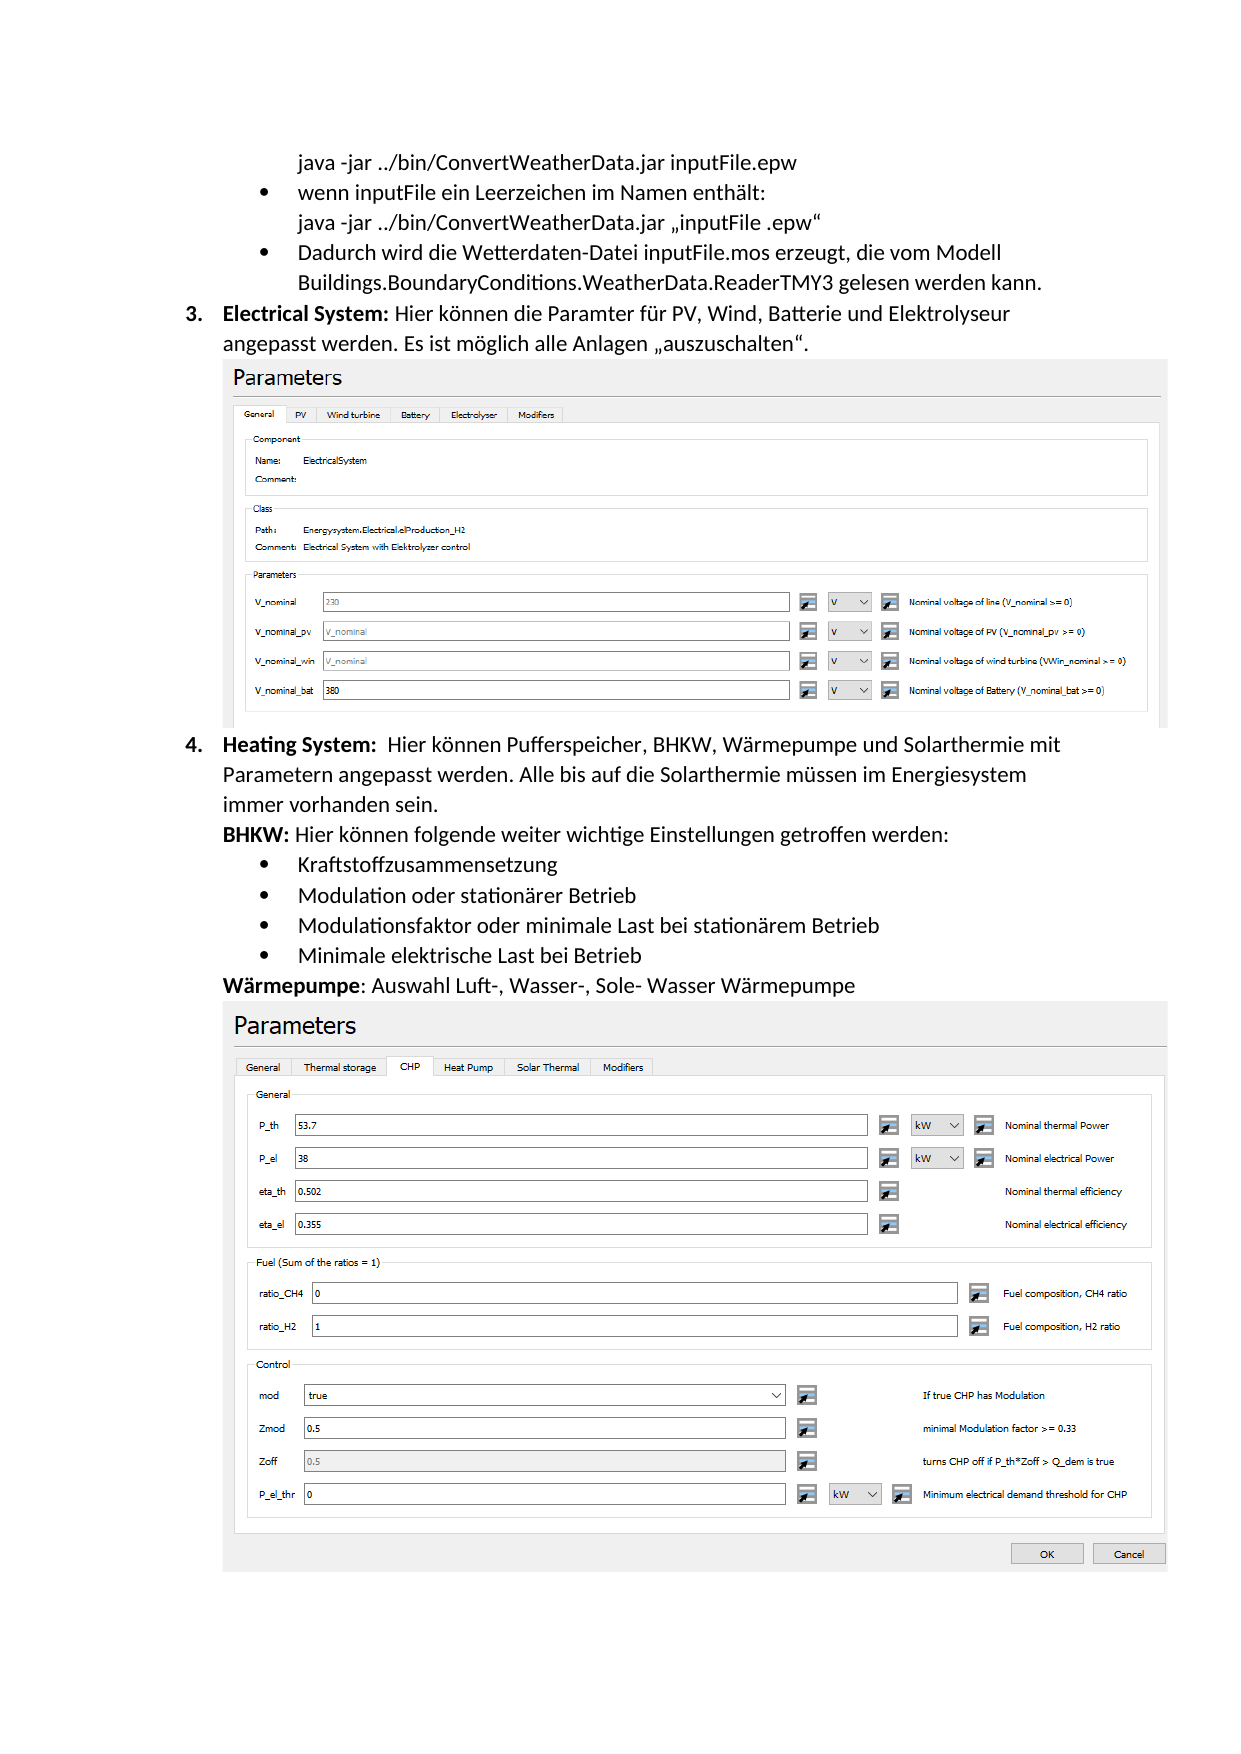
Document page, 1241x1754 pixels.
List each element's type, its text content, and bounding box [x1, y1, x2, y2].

list wenn inputFile ein Leerzeichen im Namen enthält: [260, 178, 1093, 206]
picture [222, 1001, 1168, 1572]
list BHKW: Hier können folgende weiter wichtige Einstellungen getroffen werden: [223, 820, 1093, 848]
list Wärmepumpe: Auswahl Luft-, Wasser-, Sole- Wasser Wärmepumpe [223, 971, 1093, 999]
list Electrical System: Hier können die Paramter für PV, Wind, Batterie und Elektrolyseur angepasst werden. Es ist möglich alle Anlagen „auszuschalten“. [185, 299, 1093, 357]
list java -jar ../bin/ConvertWeatherData.jar „inputFile .epw“ [298, 208, 1093, 236]
list Modulation oder stationärer Betrieb [260, 881, 1093, 909]
list Dadurch wird die Wetterdaten-Datei inputFile.mos erzeugt, die vom Modell Buildings.BoundaryConditions.WeatherData.ReaderTMY3 gelesen werden kann. [260, 238, 1093, 296]
picture [222, 359, 1168, 728]
list Modulationsfaktor oder minimale Last bei stationärem Betrieb [260, 911, 1093, 939]
list Heating System: Hier können Pufferspeicher, BHKW, Wärmepumpe und Solarthermie mit Parametern angepasst werden. Alle bis auf die Solarthermie müssen im Energiesystem immer vorhanden sein. [185, 730, 1093, 818]
list Kraftstoffzusammensetzung [260, 851, 1093, 879]
list java -jar ../bin/ConvertWeatherData.jar inputFile.epw [298, 148, 1093, 176]
list Minimale elektrische Last bei Betrieb [260, 941, 1093, 969]
